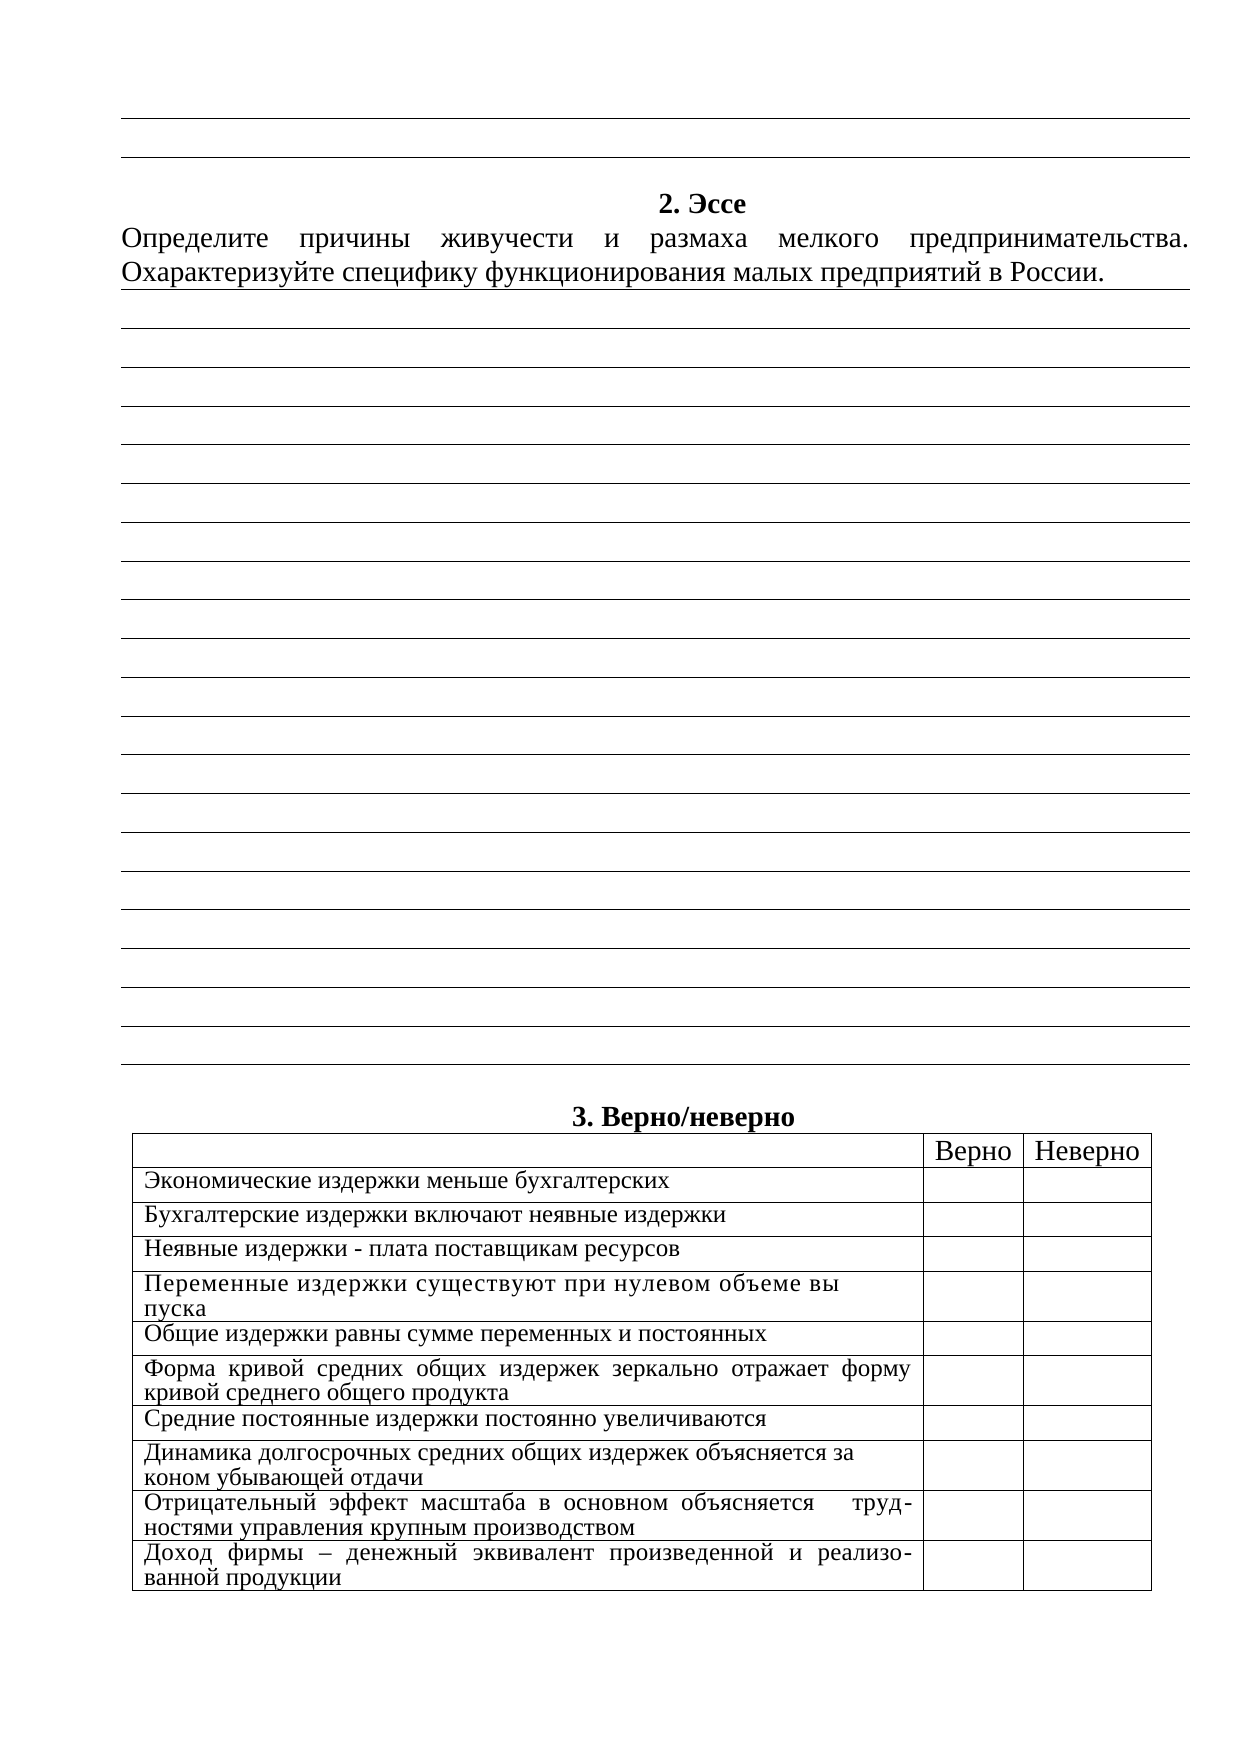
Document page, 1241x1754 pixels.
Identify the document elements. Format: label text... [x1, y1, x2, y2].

table_cell Неявные издержки - плата поставщикам ресурсов [133, 1237, 923, 1271]
table_cell [1024, 1441, 1151, 1490]
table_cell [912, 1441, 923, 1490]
table_cell [924, 1356, 1023, 1405]
table_cell [1024, 1237, 1151, 1271]
table_cell [1024, 1322, 1151, 1355]
list 3. Верно/неверно [177, 1099, 1190, 1132]
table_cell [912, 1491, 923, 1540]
table_cell [1024, 1203, 1151, 1236]
table_cell Общие издержки равны сумме переменных и постоянных [133, 1322, 923, 1355]
table_cell [924, 1322, 1023, 1355]
table_cell [1024, 1168, 1151, 1202]
table_header Верно [924, 1134, 1023, 1167]
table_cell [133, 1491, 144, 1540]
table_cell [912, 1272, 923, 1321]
table_cell [1024, 1491, 1151, 1540]
table_cell Экономические издержки меньше бухгалтерских [133, 1168, 923, 1202]
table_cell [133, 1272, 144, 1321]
table_cell [924, 1168, 1023, 1202]
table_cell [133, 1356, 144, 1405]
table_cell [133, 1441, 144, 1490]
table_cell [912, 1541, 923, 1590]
table_cell [1024, 1356, 1151, 1405]
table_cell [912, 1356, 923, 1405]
table_cell [924, 1406, 1023, 1440]
table_cell [924, 1541, 1023, 1590]
text Определите причины живучести и размаха мелкого предпринимательства. Охарактеризуйте специфику функционирования малых предприятий в России. [121, 220, 1190, 289]
table_cell [1024, 1272, 1151, 1321]
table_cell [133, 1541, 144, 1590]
table_cell Средние постоянные издержки постоянно увеличиваются [133, 1406, 923, 1440]
table_cell [924, 1491, 1023, 1540]
table_header [133, 1134, 923, 1167]
table_cell [924, 1203, 1023, 1236]
table_cell [924, 1237, 1023, 1271]
table_header Неверно [1024, 1134, 1151, 1167]
table_cell [1024, 1406, 1151, 1440]
table_cell [924, 1272, 1023, 1321]
table_cell [1024, 1541, 1151, 1590]
table_cell Бухгалтерские издержки включают неявные издержки [133, 1203, 923, 1236]
list 2. Эссе [215, 187, 1190, 220]
table_cell [924, 1441, 1023, 1490]
